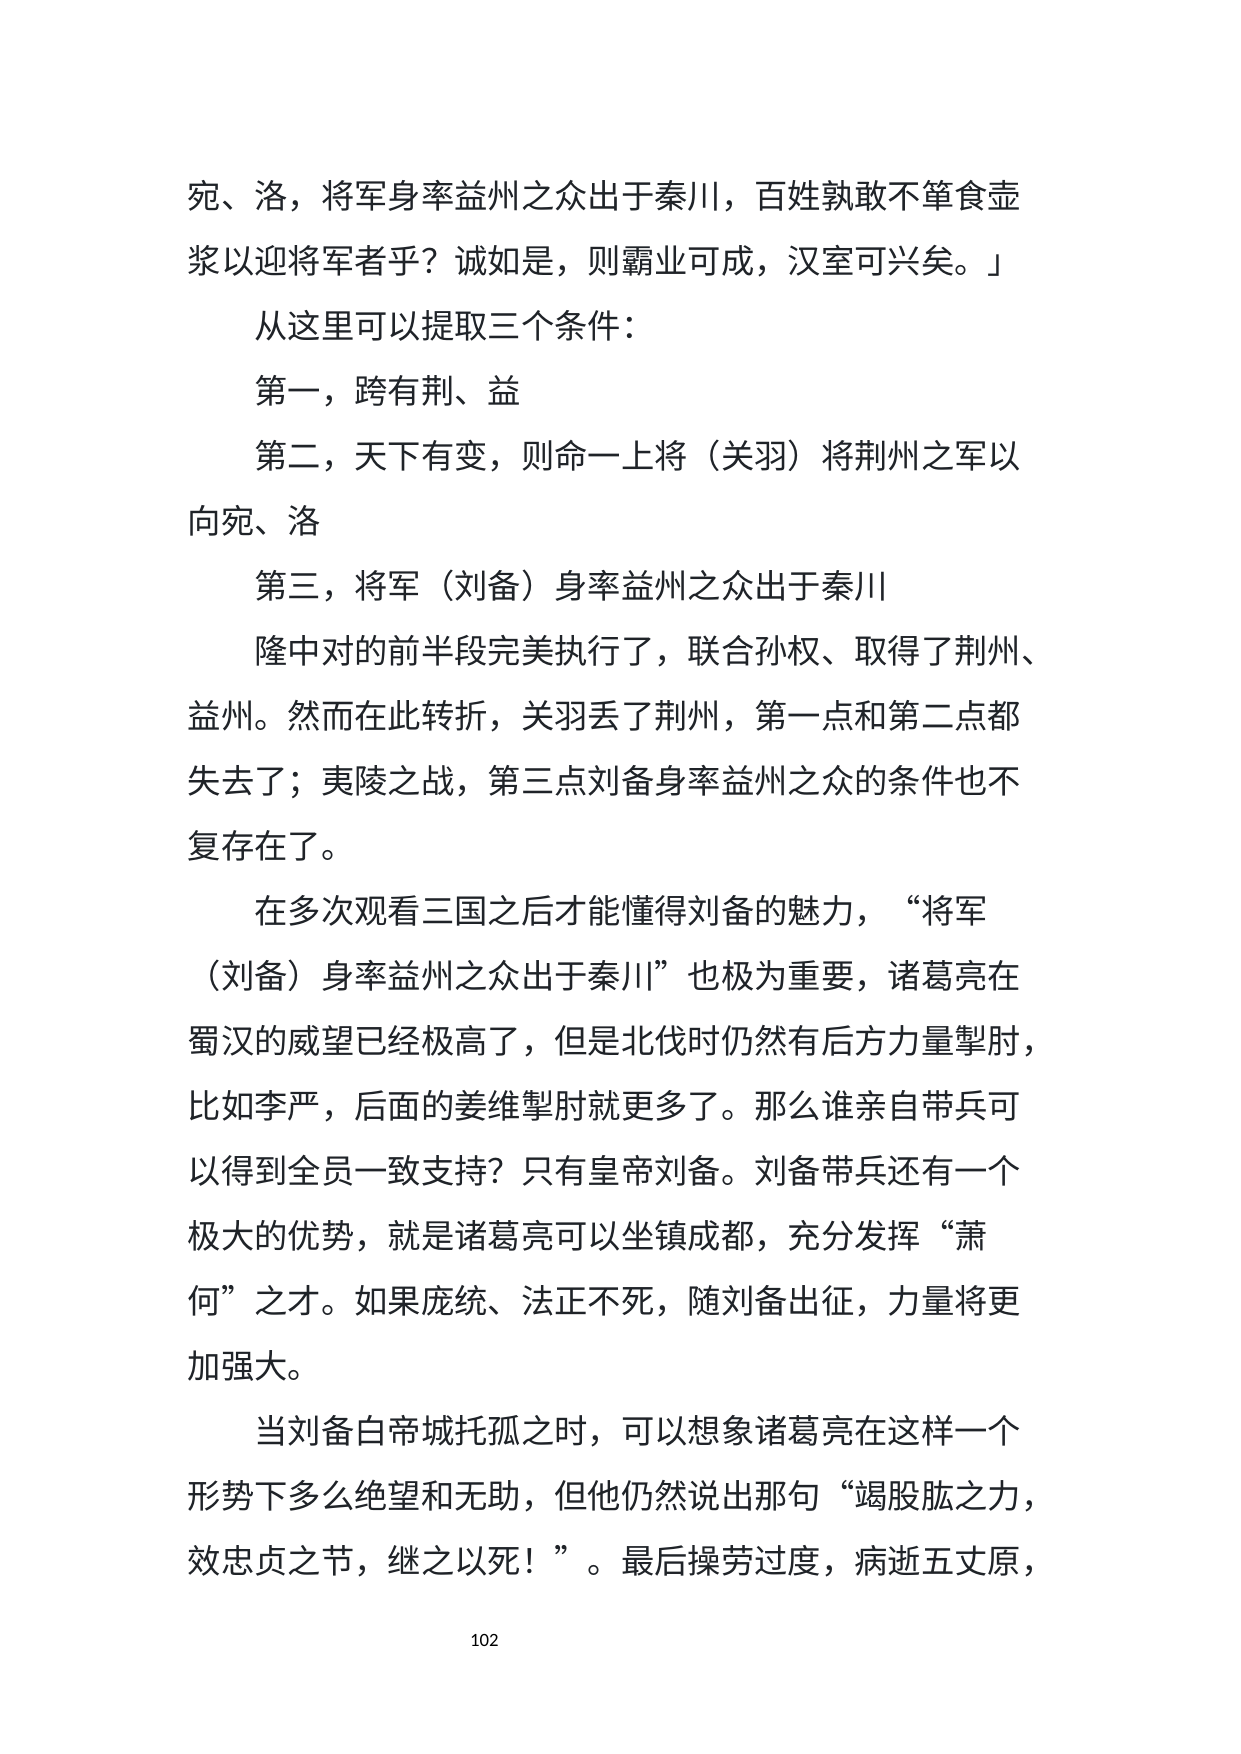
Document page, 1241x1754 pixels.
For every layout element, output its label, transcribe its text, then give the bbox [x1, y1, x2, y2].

list 跨有荆、益 [187, 357, 1053, 422]
text 从这里可以提取三个条件： [187, 292, 1053, 357]
text 隆中对的前半段完美执行了，联合孙权、取得了荆州、益州。然而在此转折，关羽丢了荆州，第一点和第二点都失去了；夷陵之战，第三点刘备身率益州之众的条件也不复存在了。 [187, 617, 1053, 877]
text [187, 1397, 1053, 1592]
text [187, 162, 1053, 292]
list 天下有变，则命一上将（关羽）将荆州之军以向宛、洛 [187, 422, 1053, 552]
text 在多次观看三国之后才能懂得刘备的魅力，“将军（刘备）身率益州之众出于秦川”也极为重要，诸葛亮在蜀汉的威望已经极高了，但是北伐时仍然有后方力量掣肘，比如李严，后面的姜维掣肘就更多了。那么谁亲自带兵可以得到全员一致支持？只有皇帝刘备。刘备带兵还有一个极大的优势，就是诸葛亮可以坐镇成都，充分发挥“萧何”之才。如果庞统、法正不死，随刘备出征，力量将更加强大。 [187, 877, 1053, 1397]
list 将军（刘备）身率益州之众出于秦川 [187, 552, 1053, 617]
